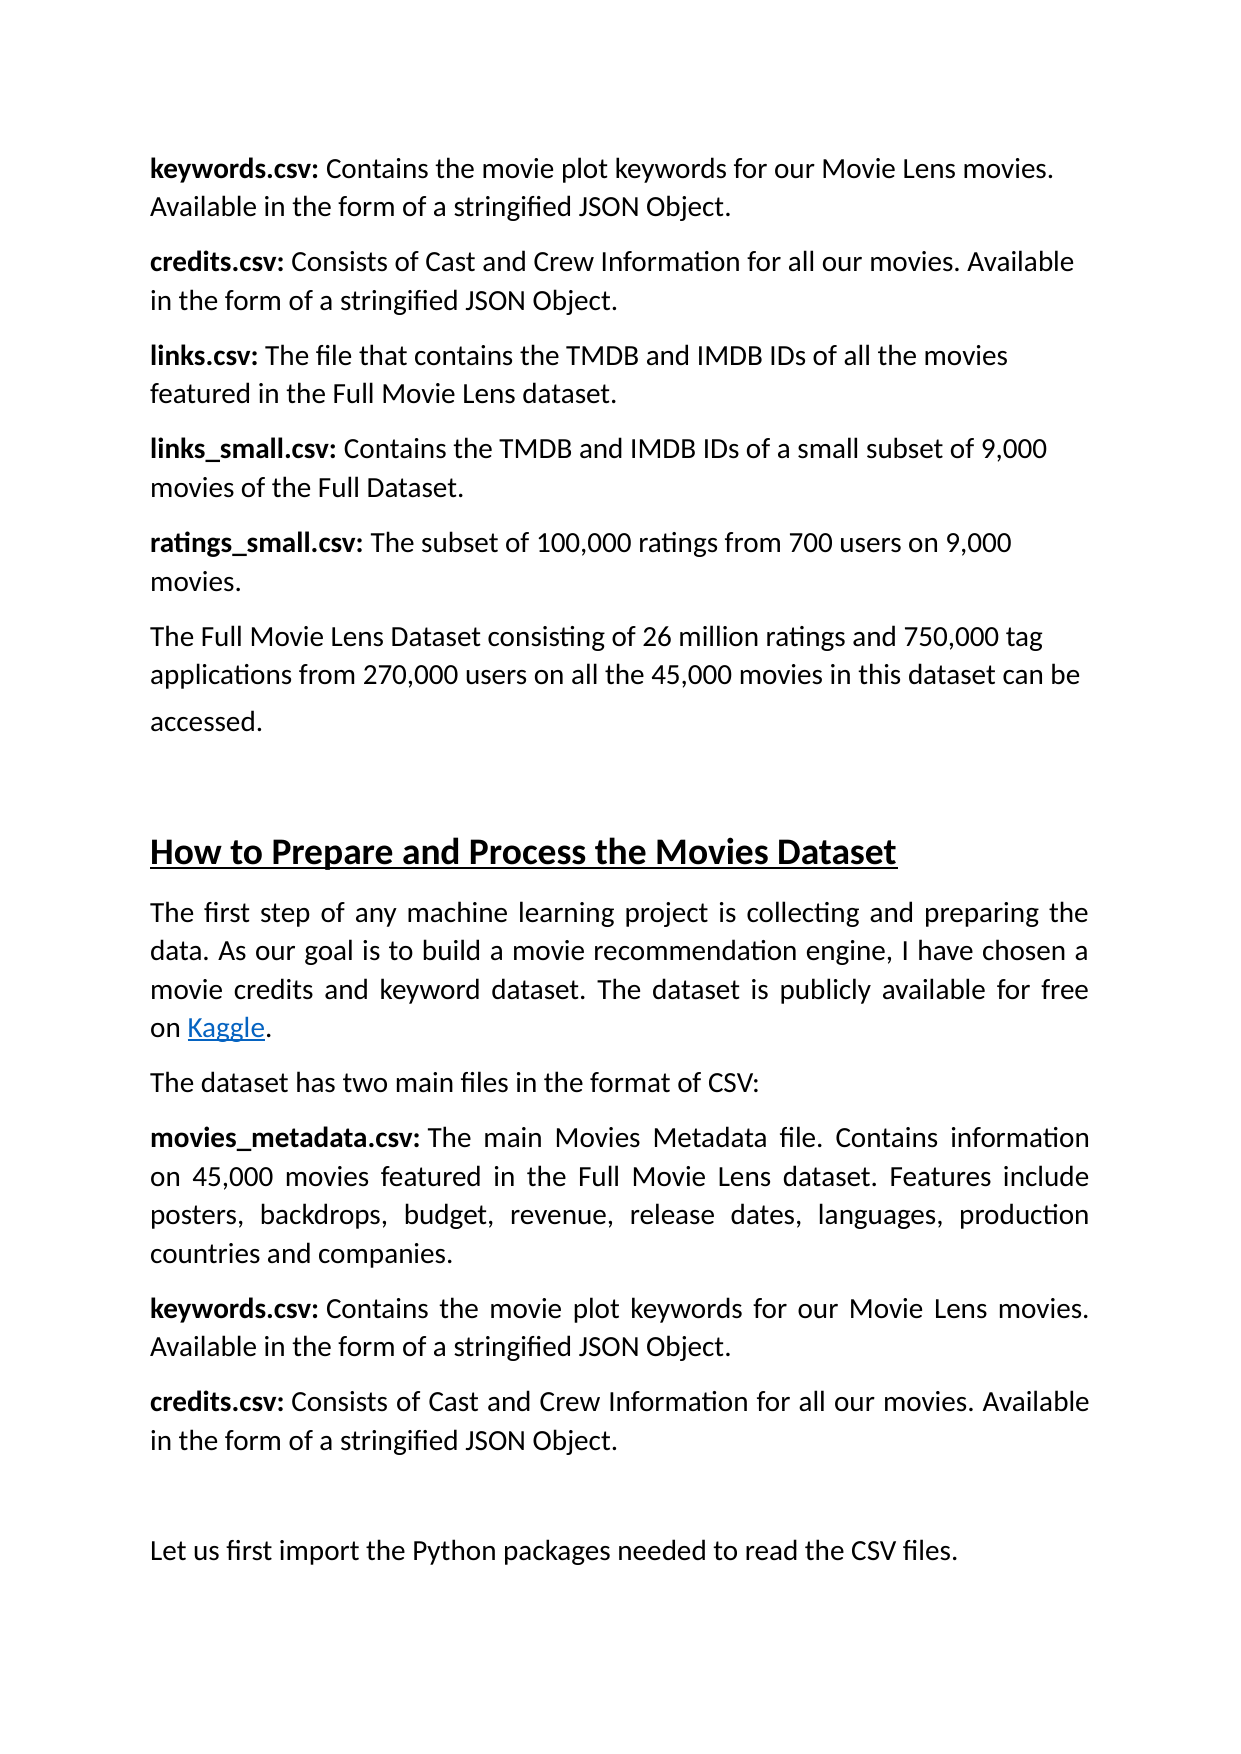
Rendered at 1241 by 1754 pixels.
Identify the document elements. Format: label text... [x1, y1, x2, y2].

text Let us first import the Python packages needed to read the CSV files. [150, 1532, 1090, 1568]
text credits.csv: Consists of Cast and Crew Information for all our movies. Available in the form of a stringified JSON Object. [150, 1383, 1090, 1457]
text links.csv: The file that contains the TMDB and IMDB IDs of all the movies featured in the Full Movie Lens dataset. [150, 337, 1090, 411]
text The dataset has two main files in the format of CSV: [150, 1064, 1090, 1100]
text links_small.csv: Contains the TMDB and IMDB IDs of a small subset of 9,000 movies of the Full Dataset. [150, 431, 1090, 505]
text keywords.csv: Contains the movie plot keywords for our Movie Lens movies. Available in the form of a stringified JSON Object. [150, 1290, 1090, 1364]
text How to Prepare and Process the Movies Dataset [150, 828, 1090, 873]
text movies_metadata.csv: The main Movies Metadata file. Contains information on 45,000 movies featured in the Full Movie Lens dataset. Features include posters, backdrops, budget, revenue, release dates, languages, production countries and companies. [150, 1119, 1090, 1270]
text credits.csv: Consists of Cast and Crew Information for all our movies. Available in the form of a stringified JSON Object. [150, 243, 1090, 318]
text The first step of any machine learning project is collecting and preparing the data. As our goal is to build a movie recommendation engine, I have chosen a movie credits and keyword dataset. The dataset is publicly available for free on Kaggle. [150, 894, 1090, 1045]
text ratings_small.csv: The subset of 100,000 ratings from 700 users on 9,000 movies. [150, 524, 1090, 598]
text keywords.csv: Contains the movie plot keywords for our Movie Lens movies. Available in the form of a stringified JSON Object. [150, 150, 1090, 224]
text The Full Movie Lens Dataset consisting of 26 million ratings and 750,000 tag applications from 270,000 users on all the 45,000 movies in this dataset can be accessed. [150, 618, 1090, 741]
